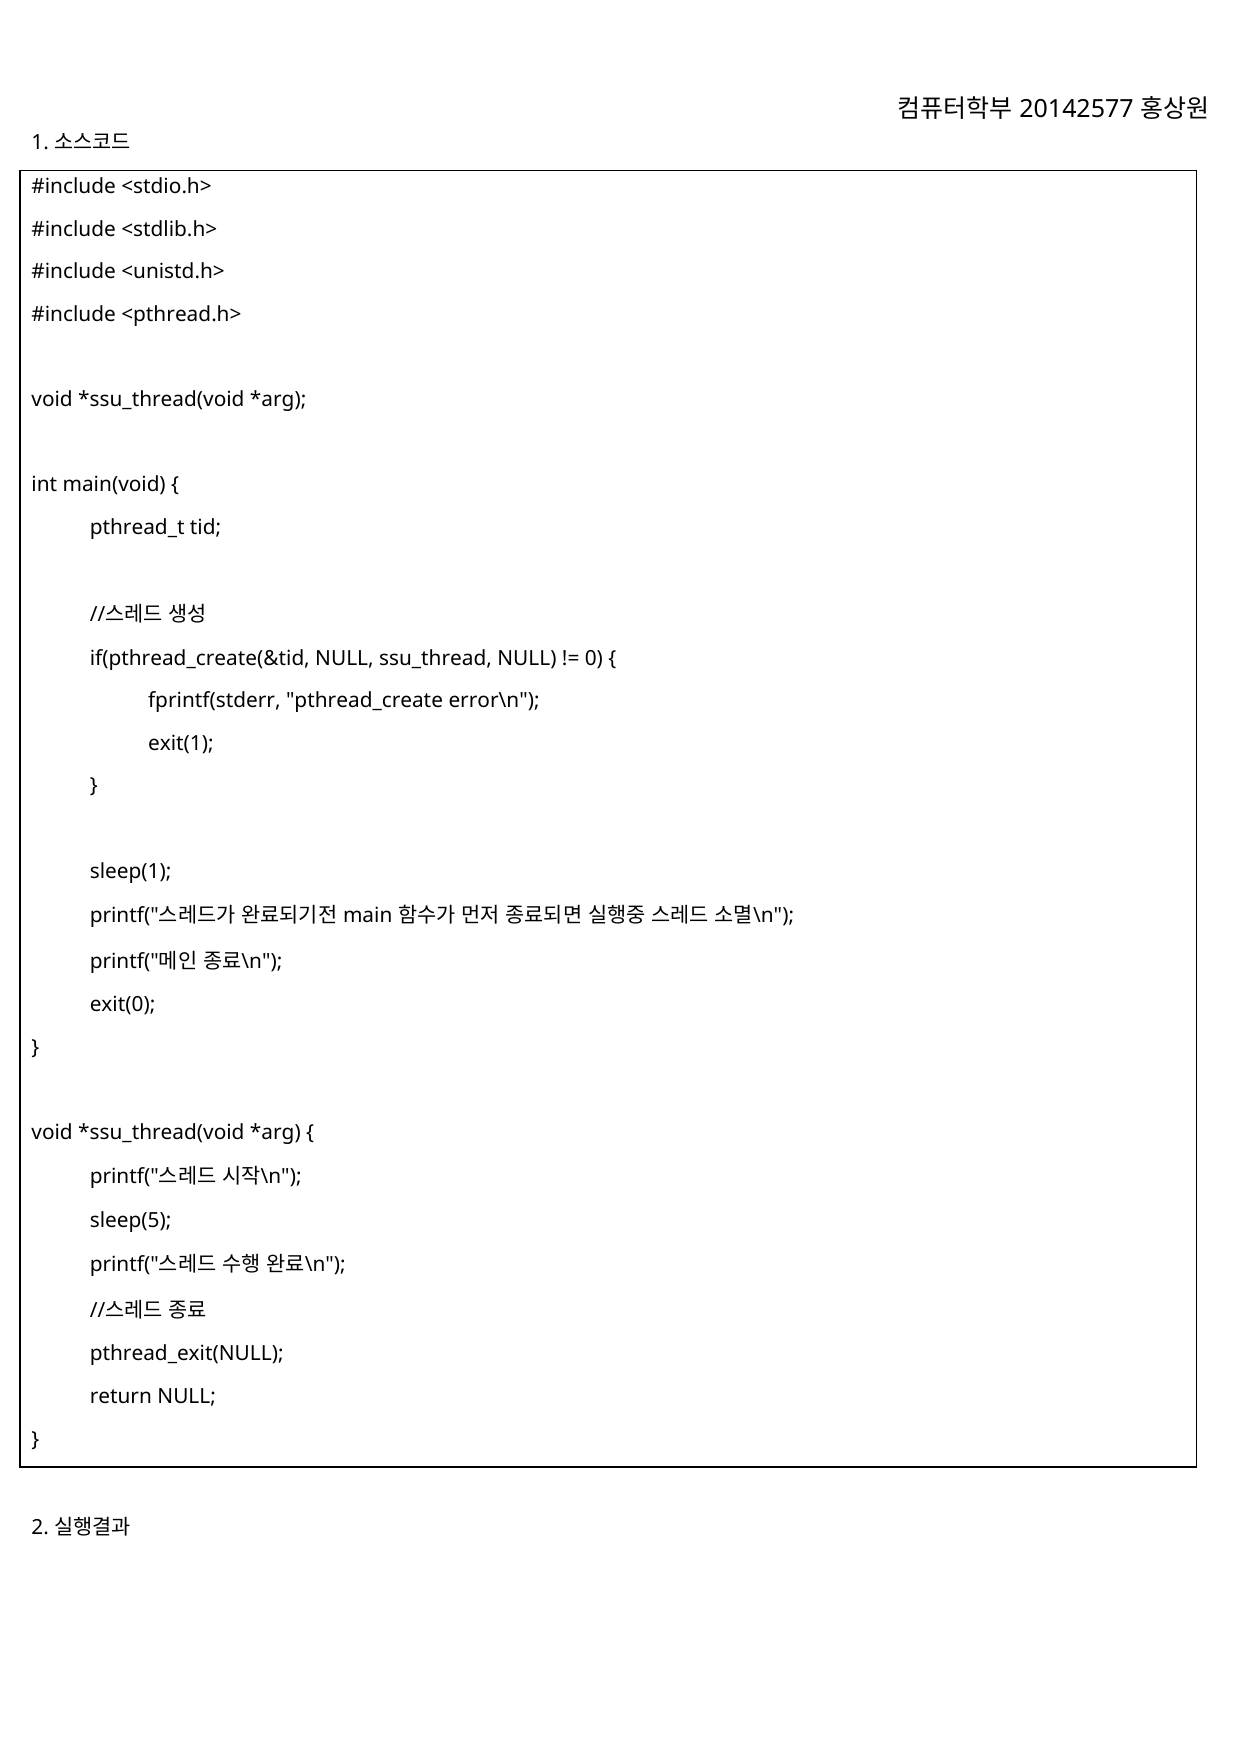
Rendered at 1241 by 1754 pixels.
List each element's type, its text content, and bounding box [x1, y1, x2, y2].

text 2. 실행결과 [31, 1510, 1209, 1540]
text 1. 소스코드 [31, 125, 1209, 155]
table_header #include <stdio.h> #include <stdlib.h> #include <unistd.h> #include <pthread.h> void *ssu_thread(void *arg); int main(void) { pthread_t tid; //스레드 생성 if(pthread_create(&tid, NULL, ssu_thread, NULL) != 0) { fprintf(stderr, "pthread_create error\n"); exit(1); } sleep(1); printf("스레드가 완료되기전 main 함수가 먼저 종료되면 실행중 스레드 소멸\n"); printf("메인 종료\n"); exit(0); } void *ssu_thread(void *arg) { printf("스레드 시작\n"); sleep(5); printf("스레드 수행 완료\n"); //스레드 종료 pthread_exit(NULL); return NULL; } [21, 171, 1196, 1466]
